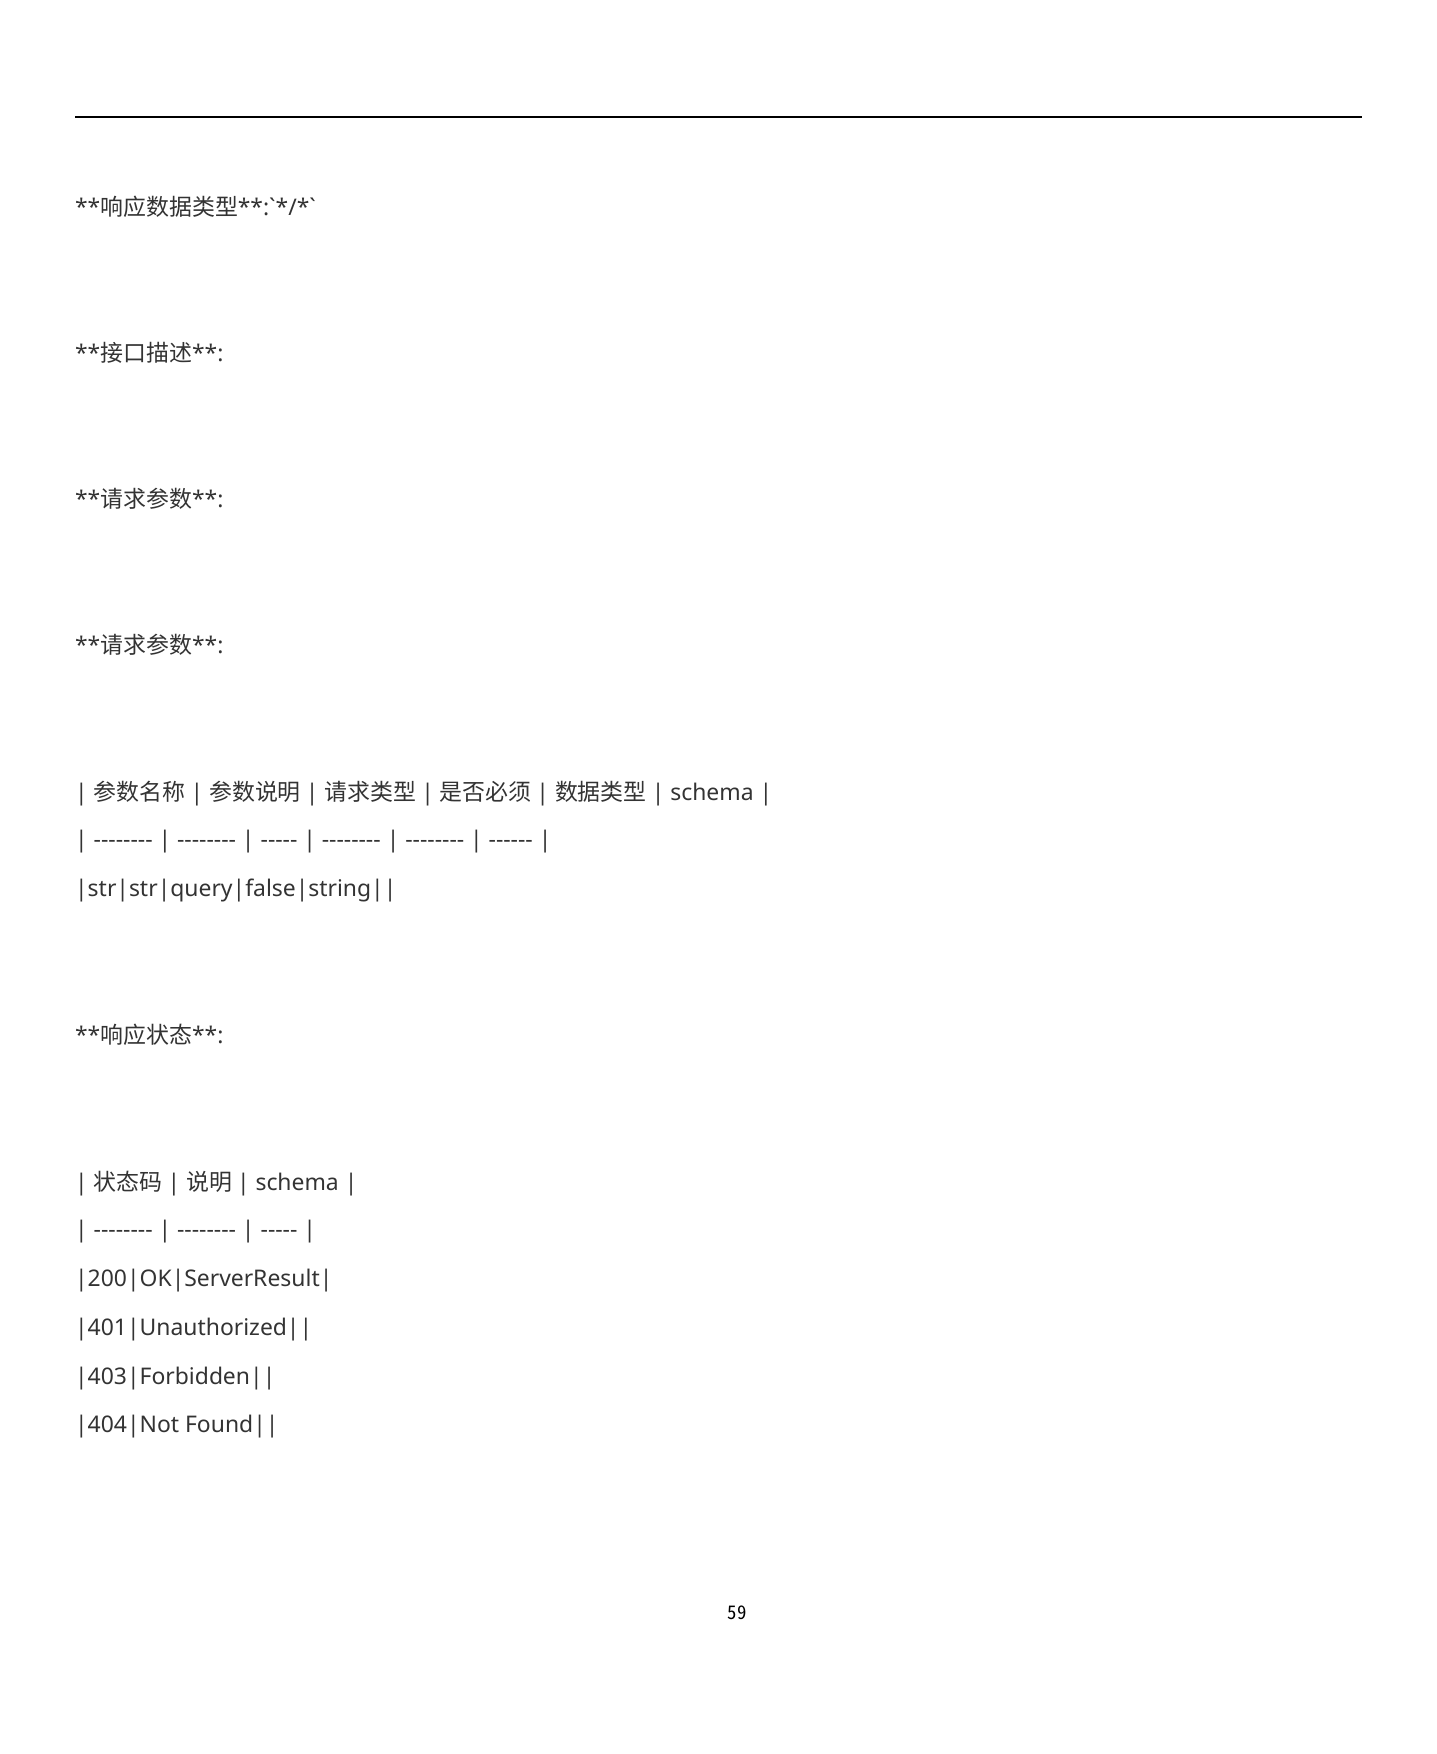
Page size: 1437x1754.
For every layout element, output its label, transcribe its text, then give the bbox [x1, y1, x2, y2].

text |str|str|query|false|string|| [75, 867, 1362, 909]
text |401|Unauthorized|| [75, 1305, 1362, 1348]
text **请求参数**: [75, 623, 1362, 665]
text **接口描述**: [75, 330, 1362, 373]
text | -------- | -------- | ----- | -------- | -------- | ------ | [75, 818, 1362, 860]
text | 状态码 | 说明 | schema | [75, 1159, 1362, 1202]
text **响应状态**: [75, 1013, 1362, 1055]
text |200|OK|ServerResult| [75, 1257, 1362, 1299]
text | 参数名称 | 参数说明 | 请求类型 | 是否必须 | 数据类型 | schema | [75, 769, 1362, 812]
text | -------- | -------- | ----- | [75, 1208, 1362, 1250]
text **响应数据类型**:`*/*` [75, 184, 1362, 227]
text |404|Not Found|| [75, 1403, 1362, 1445]
text |403|Forbidden|| [75, 1354, 1362, 1397]
text **请求参数**: [75, 477, 1362, 519]
